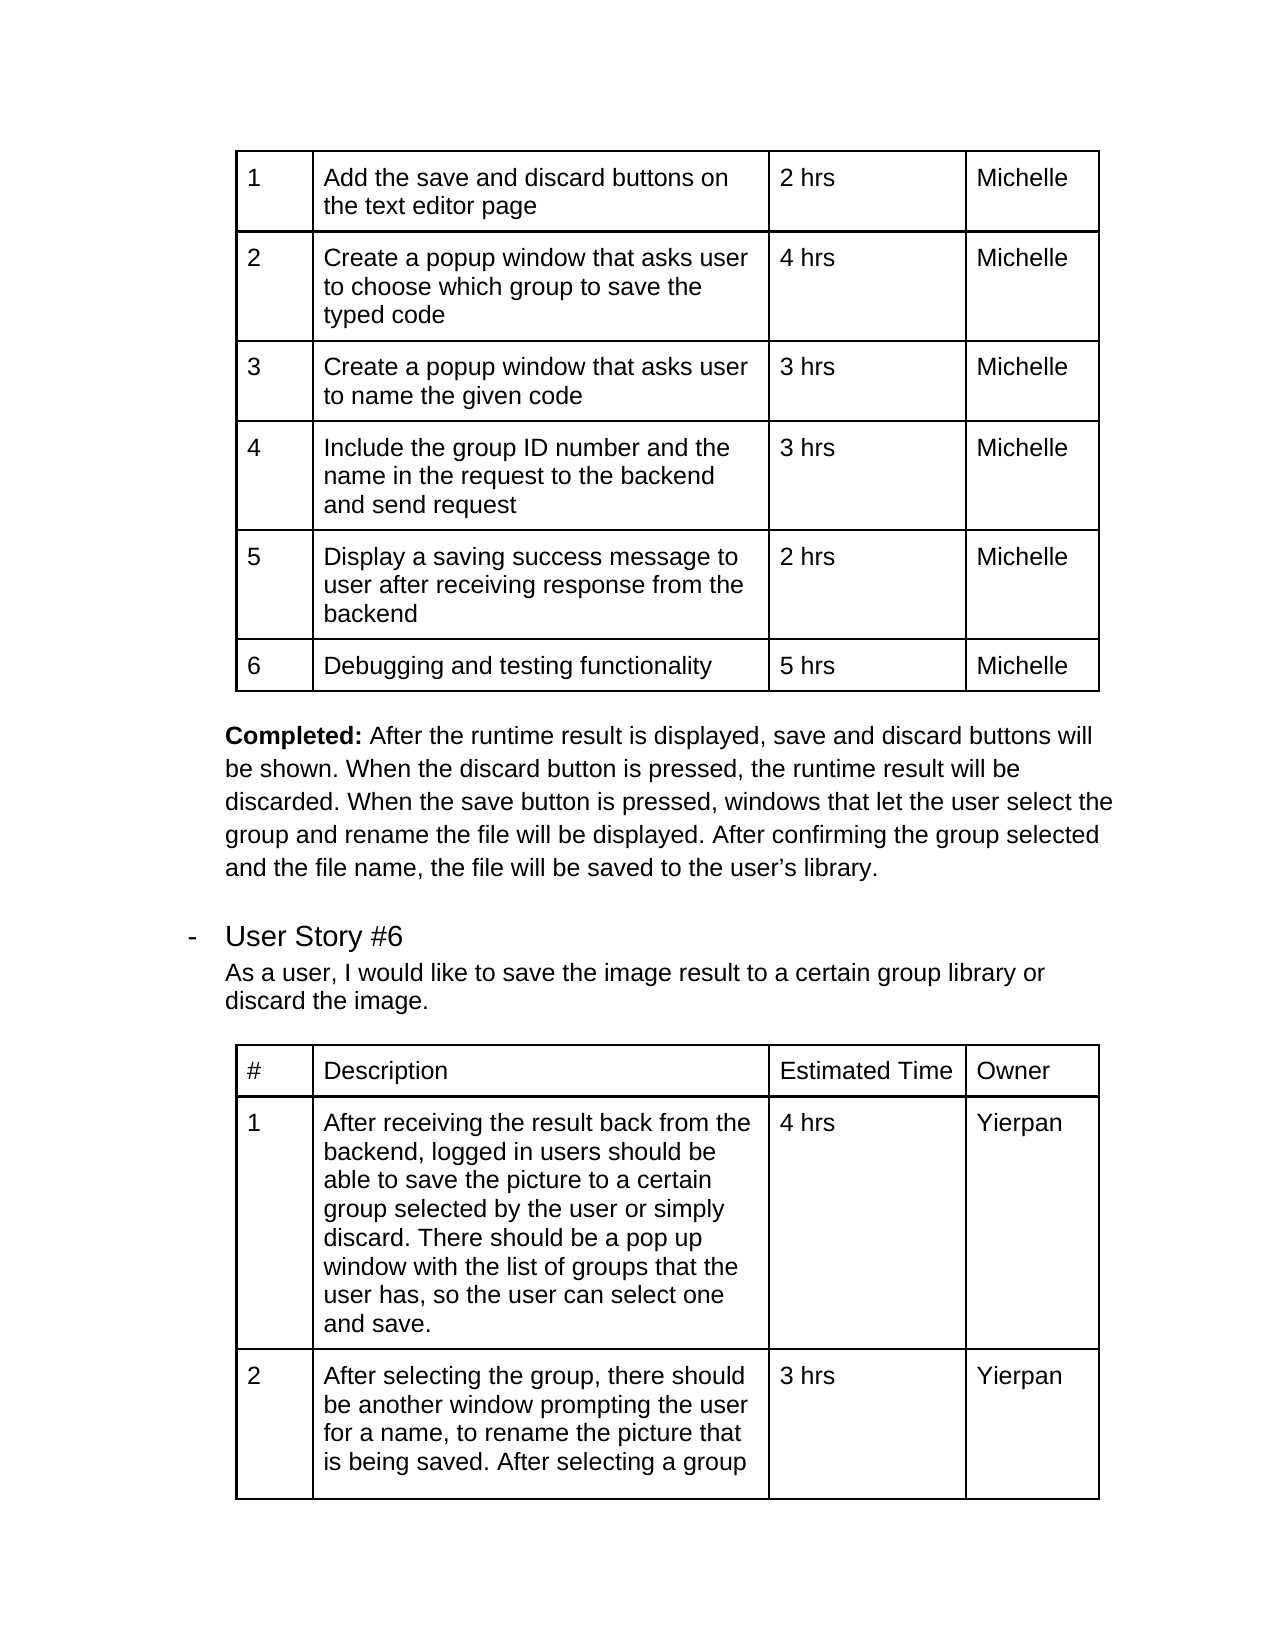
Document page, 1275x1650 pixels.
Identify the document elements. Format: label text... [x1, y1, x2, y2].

table_cell 4 [238, 422, 312, 529]
table_cell Yierpan [967, 1350, 1098, 1498]
table_cell Michelle [967, 152, 1098, 230]
table_cell Michelle [967, 640, 1098, 690]
table_cell 3 [238, 342, 312, 420]
table_cell 2 hrs [770, 531, 965, 638]
table_cell Add the save and discard buttons on the text editor page [314, 152, 768, 230]
table_cell Create a popup window that asks user to choose which group to save the typed code [314, 233, 768, 339]
table_cell 6 [238, 640, 312, 690]
table_cell Debugging and testing functionality [314, 640, 768, 690]
table_cell After receiving the result back from the backend, logged in users should be able to save the picture to a certain group selected by the user or simply discard. There should be a pop up window with the list of groups that the user has, so the user can select one and save. [314, 1098, 768, 1348]
table_cell Yierpan [967, 1098, 1098, 1348]
table_cell 4 hrs [770, 1098, 965, 1348]
table_cell 1 [238, 1098, 312, 1348]
table_cell 5 [238, 531, 312, 638]
table_cell 2 [238, 1350, 312, 1498]
table_cell 4 hrs [770, 233, 965, 339]
table_cell Michelle [967, 531, 1098, 638]
table_cell 2 hrs [770, 152, 965, 230]
table_cell Display a saving success message to user after receiving response from the backend [314, 531, 768, 638]
table_header Description [314, 1046, 768, 1095]
table_header Estimated Time [770, 1046, 965, 1095]
text As a user, I would like to save the image result to a certain group library or discard the image. [225, 957, 1125, 1015]
table_header Owner [967, 1046, 1098, 1095]
table_cell 5 hrs [770, 640, 965, 690]
table_cell 3 hrs [770, 422, 965, 529]
table_cell Include the group ID number and the name in the request to the backend and send request [314, 422, 768, 529]
table_cell 2 [238, 233, 312, 339]
table_cell Michelle [967, 422, 1098, 529]
list User Story #6 [187, 919, 1125, 952]
table_cell Michelle [967, 342, 1098, 420]
table_cell 3 hrs [770, 1350, 965, 1498]
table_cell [314, 1350, 768, 1498]
table_cell Create a popup window that asks user to name the given code [314, 342, 768, 420]
table_cell Michelle [967, 233, 1098, 339]
text Completed: After the runtime result is displayed, save and discard buttons will be shown. When the discard button is pressed, the runtime result will be discarded. When the save button is pressed, windows that let the user select the group and rename the file will be displayed. After confirming the group selected and the file name, the file will be saved to the user’s library. [225, 721, 1125, 882]
table_header # [238, 1046, 312, 1095]
table_cell 1 [238, 152, 312, 230]
table_cell 3 hrs [770, 342, 965, 420]
